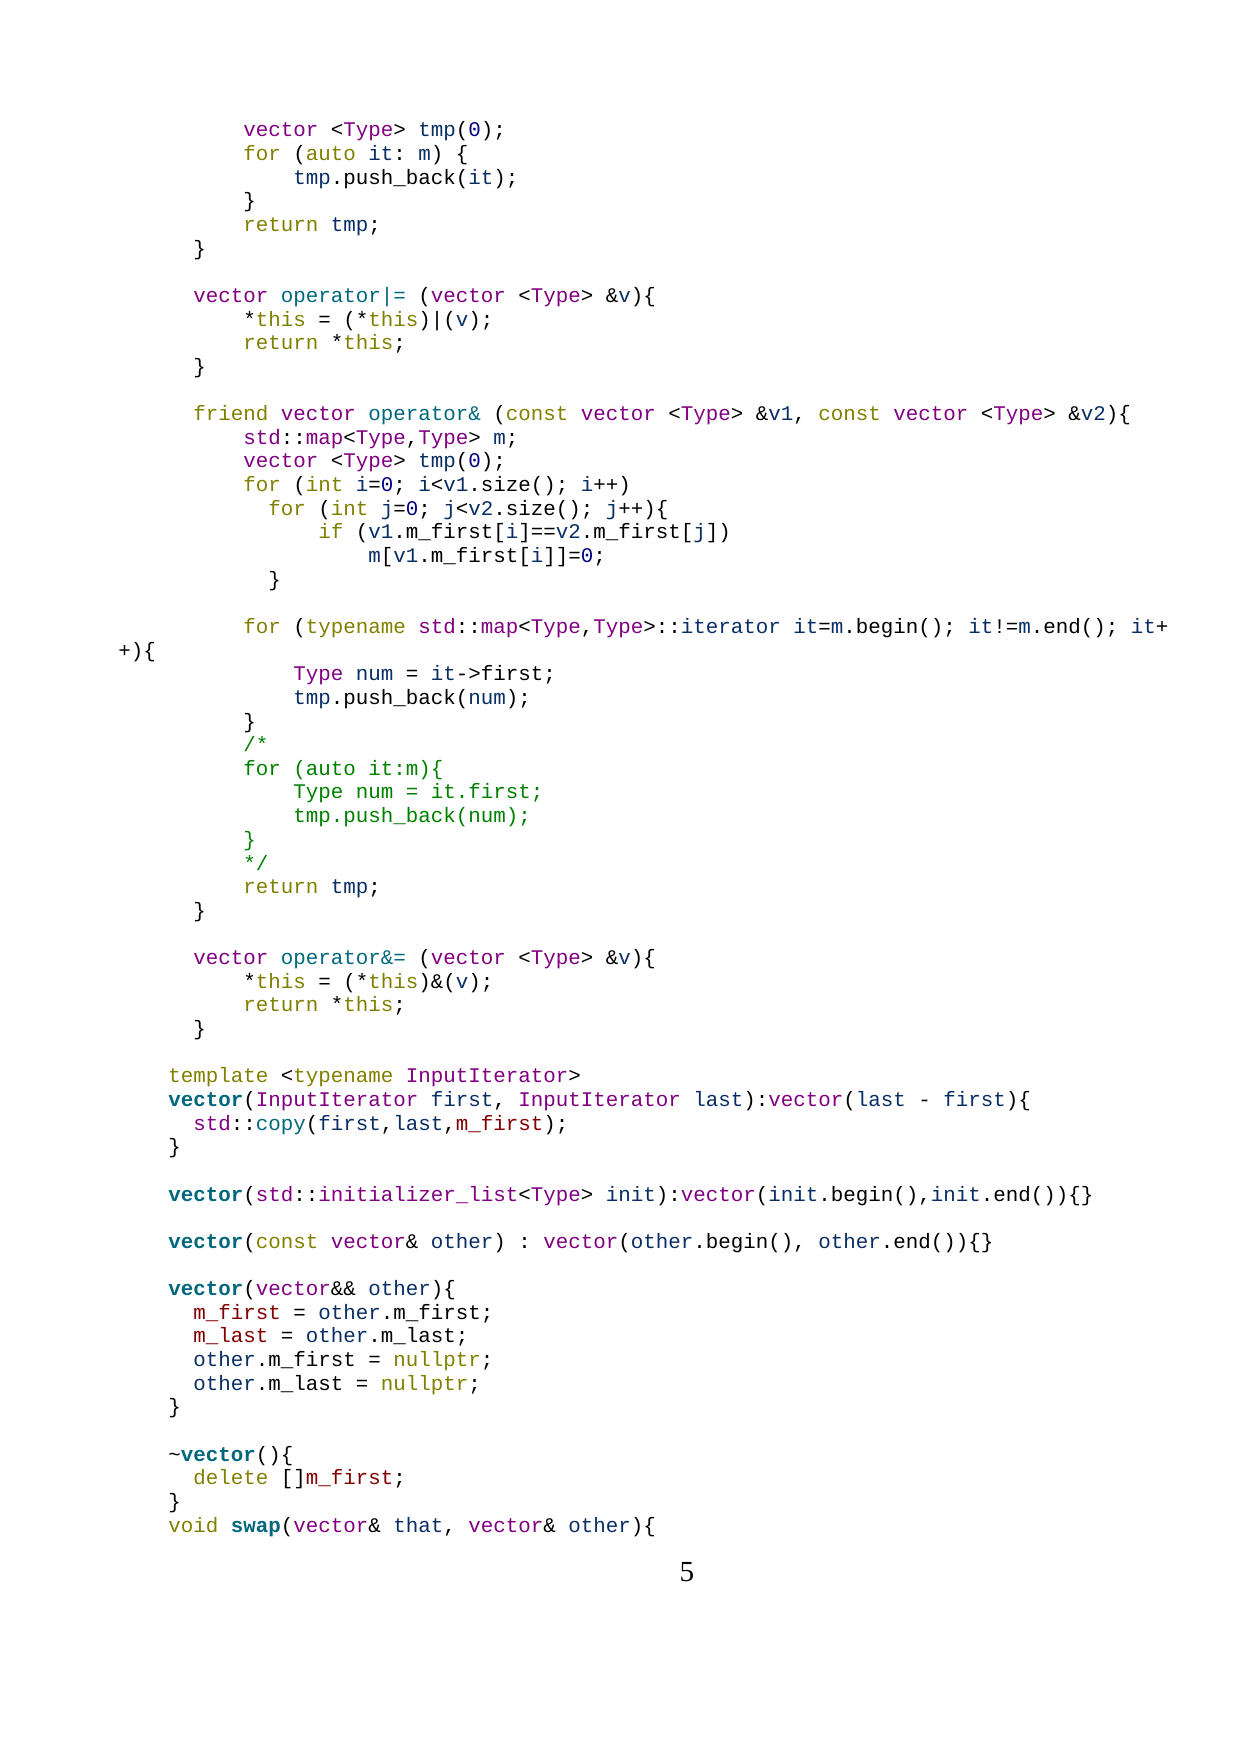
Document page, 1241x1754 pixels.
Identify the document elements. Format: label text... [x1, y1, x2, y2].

text tmp.push_back(it); [118, 167, 1181, 190]
text if (v1.m_first[i]==v2.m_first[j]) [118, 521, 1181, 545]
text friend vector operator& (const vector <Type> &v1, const vector <Type> &v2){ [118, 403, 1181, 427]
text } [118, 190, 1181, 214]
text */ [118, 852, 1181, 876]
text vector <Type> tmp(0); [118, 451, 1181, 474]
text return tmp; [118, 214, 1181, 238]
text std::map<Type,Type> m; [118, 427, 1181, 451]
text template <typename InputIterator> [118, 1065, 1181, 1089]
text } [118, 1491, 1181, 1514]
text Type num = it.first; [118, 782, 1181, 805]
text } [118, 1136, 1181, 1160]
text other.m_first = nullptr; [118, 1349, 1181, 1373]
text Type num = it->first; [118, 663, 1181, 687]
text vector(std::initializer_list<Type> init):vector(init.begin(),init.end()){} [118, 1183, 1181, 1207]
text return *this; [118, 332, 1181, 356]
text m_last = other.m_last; [118, 1325, 1181, 1349]
text tmp.push_back(num); [118, 687, 1181, 711]
text } [118, 356, 1181, 379]
text vector operator|= (vector <Type> &v){ [118, 285, 1181, 309]
text for (int j=0; j<v2.size(); j++){ [118, 498, 1181, 521]
text } [118, 711, 1181, 734]
text } [118, 238, 1181, 261]
text vector(const vector& other) : vector(other.begin(), other.end()){} [118, 1231, 1181, 1254]
text vector <Type> tmp(0); [118, 119, 1181, 143]
text vector operator&= (vector <Type> &v){ [118, 947, 1181, 971]
text ~vector(){ [118, 1444, 1181, 1467]
text m[v1.m_first[i]]=0; [118, 545, 1181, 569]
text } [118, 1396, 1181, 1420]
text for (auto it: m) { [118, 143, 1181, 167]
text } [118, 569, 1181, 592]
text } [118, 900, 1181, 923]
text return *this; [118, 994, 1181, 1018]
text other.m_last = nullptr; [118, 1373, 1181, 1396]
text vector(vector&& other){ [118, 1278, 1181, 1302]
text *this = (*this)&(v); [118, 971, 1181, 994]
text std::copy(first,last,m_first); [118, 1113, 1181, 1136]
text } [118, 829, 1181, 852]
text void swap(vector& that, vector& other){ [118, 1514, 1181, 1538]
text } [118, 1018, 1181, 1042]
text /* [118, 734, 1181, 758]
text tmp.push_back(num); [118, 805, 1181, 829]
text *this = (*this)|(v); [118, 309, 1181, 332]
text for (typename std::map<Type,Type>::iterator it=m.begin(); it!=m.end(); it++){ [118, 616, 1181, 663]
text return tmp; [118, 876, 1181, 900]
text m_first = other.m_first; [118, 1302, 1181, 1325]
text delete []m_first; [118, 1467, 1181, 1491]
text for (auto it:m){ [118, 758, 1181, 782]
text vector(InputIterator first, InputIterator last):vector(last - first){ [118, 1089, 1181, 1113]
text for (int i=0; i<v1.size(); i++) [118, 474, 1181, 498]
